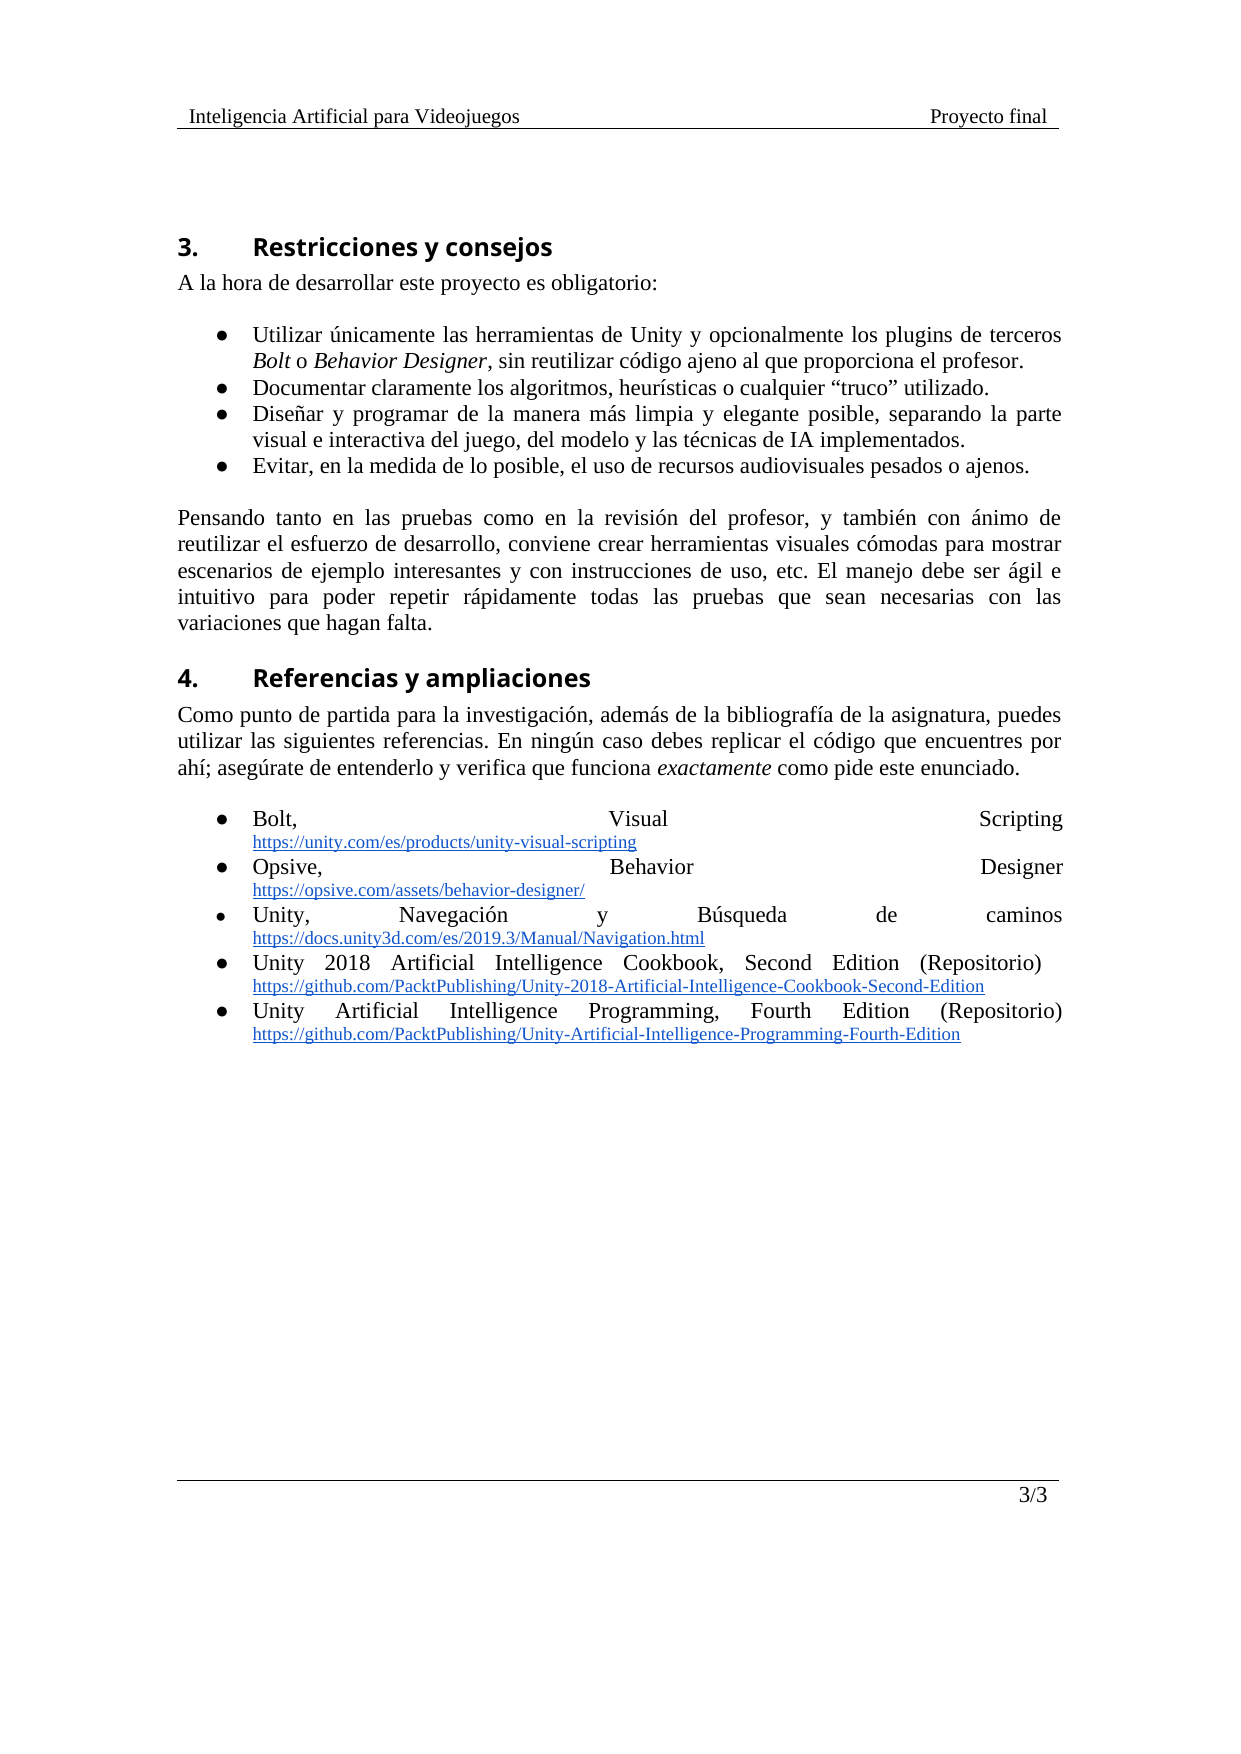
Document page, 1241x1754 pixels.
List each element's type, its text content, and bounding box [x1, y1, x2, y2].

text Pensando tanto en las pruebas como en la revisión del profesor, y también con ánimo de reutilizar el esfuerzo de desarrollo, conviene crear herramientas visuales cómodas para mostrar escenarios de ejemplo interesantes y con instrucciones de uso, etc. El manejo debe ser ágil e intuitivo para poder repetir rápidamente todas las pruebas que sean necesarias con las variaciones que hagan falta. [177, 504, 1063, 636]
list Bolt, Visual Scripting https://unity.com/es/products/unity-visual-scripting [215, 805, 1063, 853]
subtitle Restricciones y consejos [177, 229, 1063, 263]
text A la hora de desarrollar este proyecto es obligatorio: [177, 269, 1063, 296]
list Utilizar únicamente las herramientas de Unity y opcionalmente los plugins de terceros Bolt o Behavior Designer, sin reutilizar código ajeno al que proporciona el profesor. [215, 321, 1063, 373]
subtitle Referencias y ampliaciones [177, 661, 1063, 695]
list Documentar claramente los algoritmos, heurísticas o cualquier “truco” utilizado. [215, 373, 1063, 400]
list Diseñar y programar de la manera más limpia y elegante posible, separando la parte visual e interactiva del juego, del modelo y las técnicas de IA implementados. [215, 400, 1063, 453]
text Como punto de partida para la investigación, además de la bibliografía de la asignatura, puedes utilizar las siguientes referencias. En ningún caso debes replicar el código que encuentres por ahí; asegúrate de entenderlo y verifica que funciona exactamente como pide este enunciado. [177, 701, 1063, 780]
list Opsive, Behavior Designer https://opsive.com/assets/behavior-designer/ [215, 853, 1063, 901]
list Unity Artificial Intelligence Programming, Fourth Edition (Repositorio) https://github.com/PacktPublishing/Unity-Artificial-Intelligence-Programming-Fourth-Edition [215, 997, 1063, 1045]
list Unity 2018 Artificial Intelligence Cookbook, Second Edition (Repositorio) https://github.com/PacktPublishing/Unity-2018-Artificial-Intelligence-Cookbook-Second-Edition [215, 949, 1063, 997]
list Unity, Navegación y Búsqueda de caminos https://docs.unity3d.com/es/2019.3/Manual/Navigation.html [215, 901, 1063, 949]
list Evitar, en la medida de lo posible, el uso de recursos audiovisuales pesados o ajenos. [215, 453, 1063, 479]
